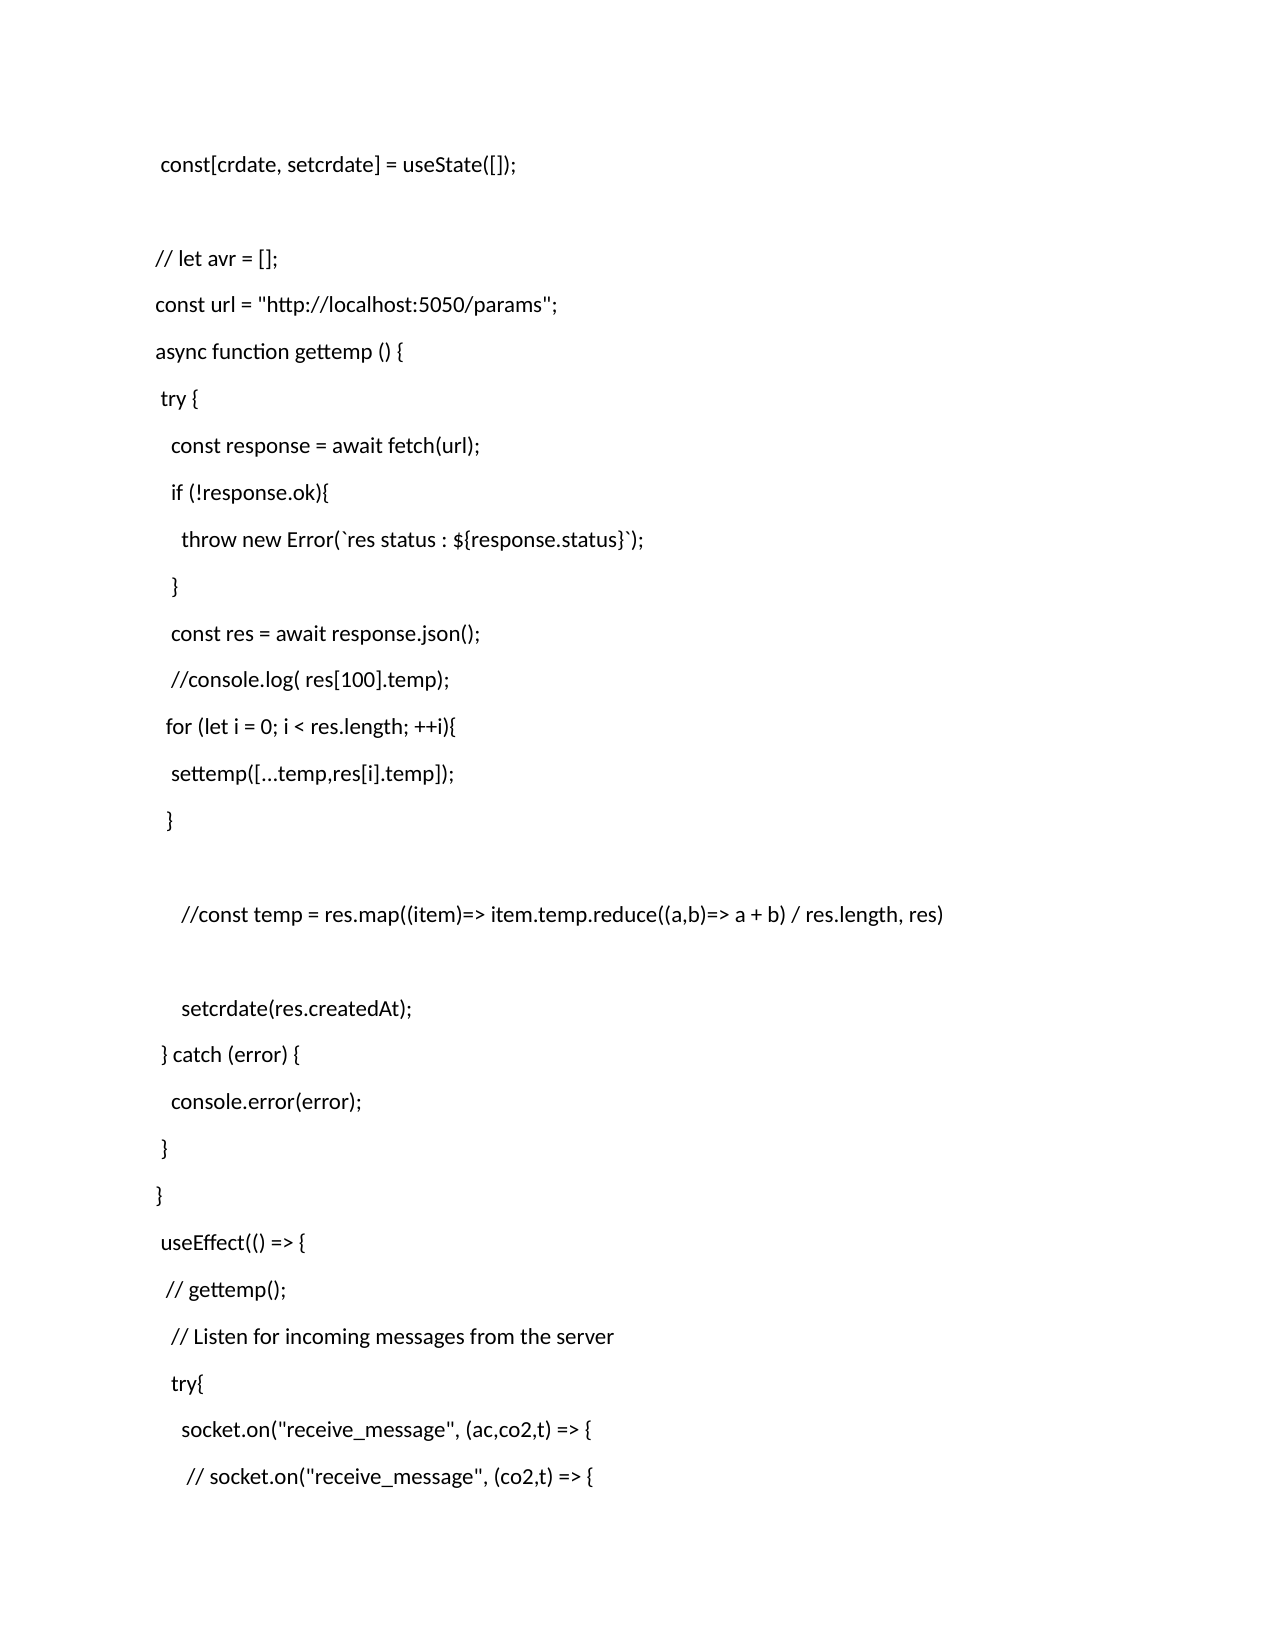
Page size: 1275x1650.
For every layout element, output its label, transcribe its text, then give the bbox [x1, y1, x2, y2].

text socket.on("receive_message", (ac,co2,t) => { [150, 1416, 1125, 1444]
text } catch (error) { [150, 1041, 1125, 1069]
text const url = "http://localhost:5050/params"; [150, 291, 1125, 319]
text async function gettemp () { [150, 337, 1125, 366]
text const res = await response.json(); [150, 619, 1125, 647]
text settemp([...temp,res[i].temp]); [150, 759, 1125, 787]
text //const temp = res.map((item)=> item.temp.reduce((a,b)=> a + b) / res.length, res) [150, 900, 1125, 928]
text // Listen for incoming messages from the server [150, 1322, 1125, 1350]
text //console.log( res[100].temp); [150, 666, 1125, 694]
text if (!response.ok){ [150, 478, 1125, 506]
text // gettemp(); [150, 1275, 1125, 1303]
text const[crdate, setcrdate] = useState([]); [150, 150, 1125, 178]
text useEffect(() => { [150, 1228, 1125, 1256]
text setcrdate(res.createdAt); [150, 994, 1125, 1022]
text try { [150, 384, 1125, 412]
text for (let i = 0; i < res.length; ++i){ [150, 712, 1125, 741]
text try{ [150, 1369, 1125, 1397]
text } [150, 1181, 1125, 1209]
text // let avr = []; [150, 244, 1125, 272]
text const response = await fetch(url); [150, 431, 1125, 459]
text } [150, 806, 1125, 834]
text throw new Error(`res status : ${response.status}`); [150, 525, 1125, 553]
text console.error(error); [150, 1087, 1125, 1116]
text // socket.on("receive_message", (co2,t) => { [150, 1462, 1125, 1491]
text } [150, 1134, 1125, 1162]
text } [150, 572, 1125, 600]
